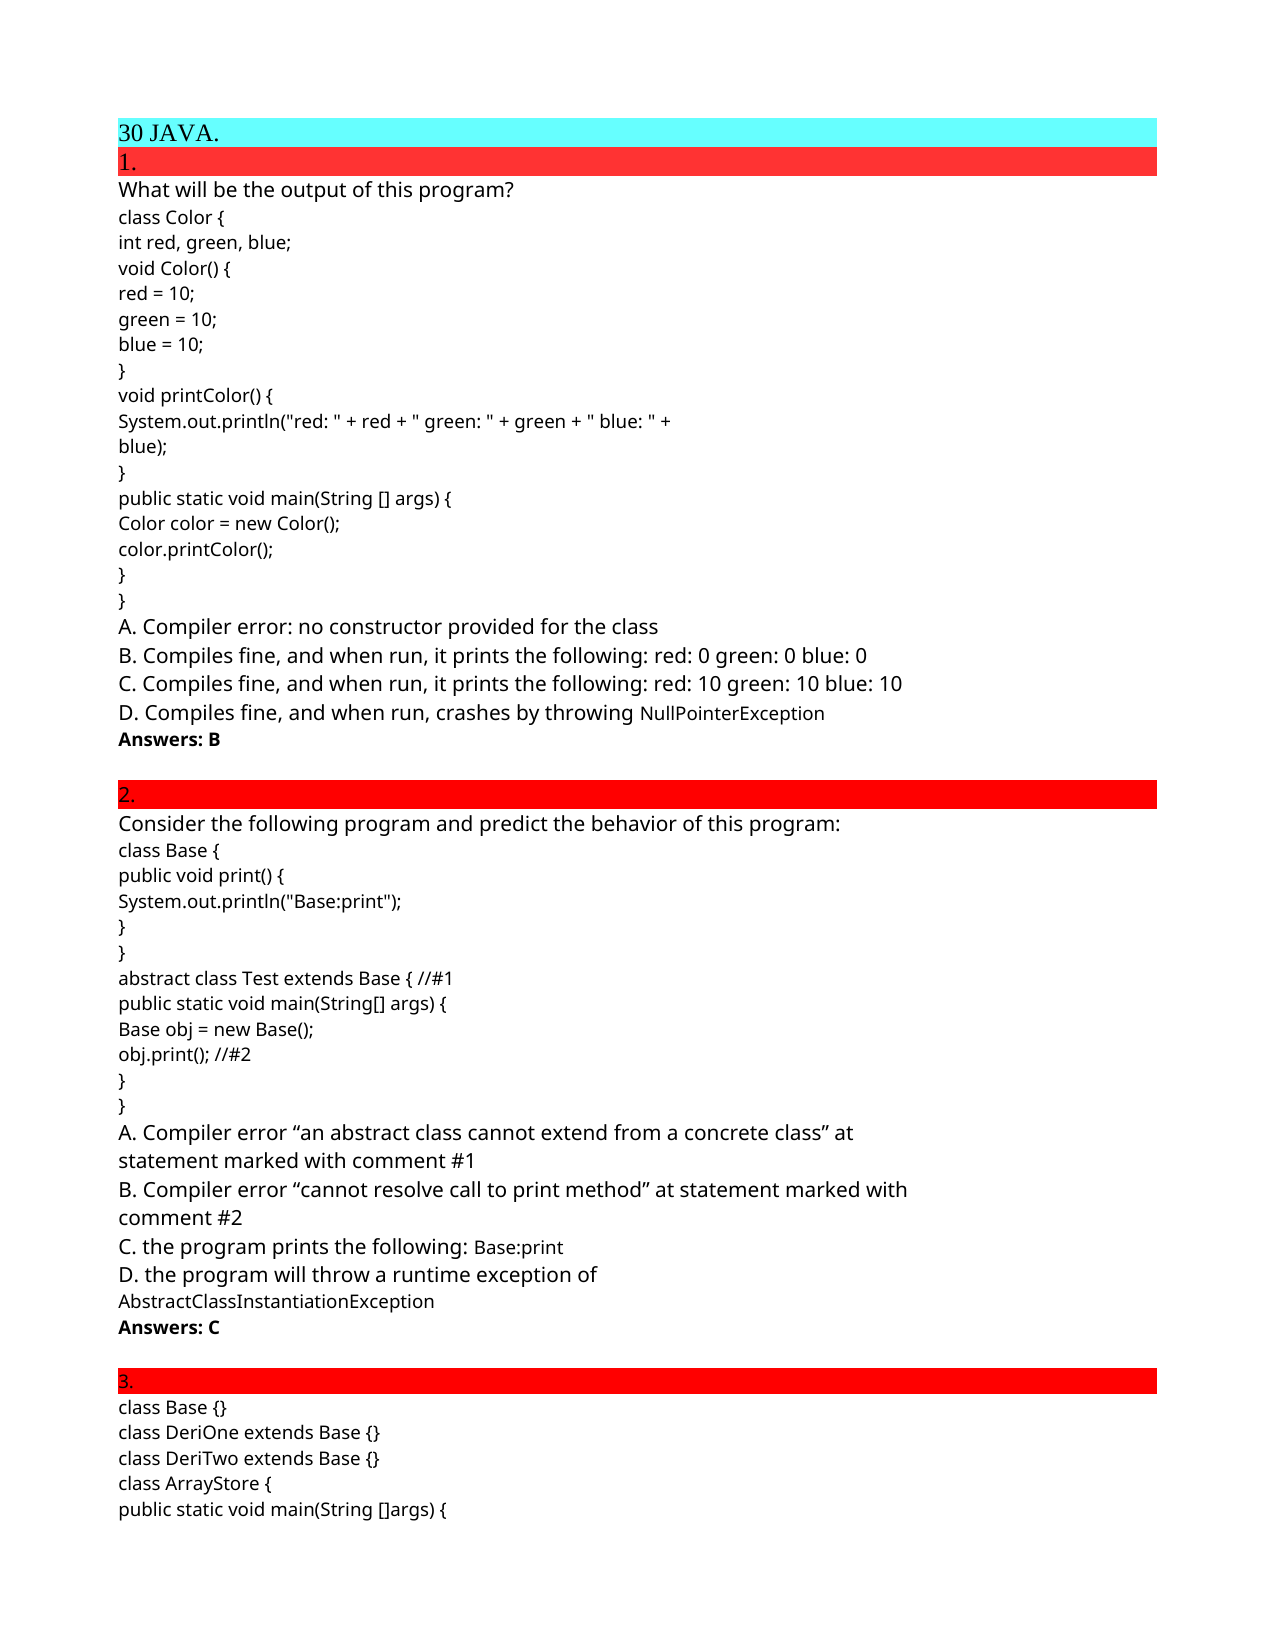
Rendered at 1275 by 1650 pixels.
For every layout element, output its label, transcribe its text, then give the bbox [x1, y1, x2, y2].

text 1. [118, 147, 1157, 176]
text Answers: C [118, 1314, 1157, 1368]
text A. Compiler error: no constructor provided for the class B. Compiles fine, and when run, it prints the following: red: 0 green: 0 blue: 0 C. Compiles fine, and when run, it prints the following: red: 10 green: 10 blue: 10 D. Compiles fine, and when run, crashes by throwing NullPointerException [118, 612, 1157, 726]
text A. Compiler error “an abstract class cannot extend from a concrete class” at statement marked with comment #1 B. Compiler error “cannot resolve call to print method” at statement marked with comment #2 C. the program prints the following: Base:print D. the program will throw a runtime exception of AbstractClassInstantiationException [118, 1118, 1157, 1314]
text 30 JAVA. [118, 118, 1157, 147]
text 3. [118, 1368, 1157, 1394]
text Answers: B [118, 726, 1157, 780]
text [118, 1394, 1157, 1522]
text What will be the output of this program? class Color { int red, green, blue; void Color() { red = 10; green = 10; blue = 10; } void printColor() { System.out.println("red: " + red + " green: " + green + " blue: " + blue); } public static void main(String [] args) { Color color = new Color(); color.printColor(); } } [118, 176, 1157, 612]
text 2. [118, 780, 1157, 809]
text Consider the following program and predict the behavior of this program: class Base { public void print() { System.out.println("Base:print"); } } abstract class Test extends Base { //#1 public static void main(String[] args) { Base obj = new Base(); obj.print(); //#2 } } [118, 809, 1157, 1118]
